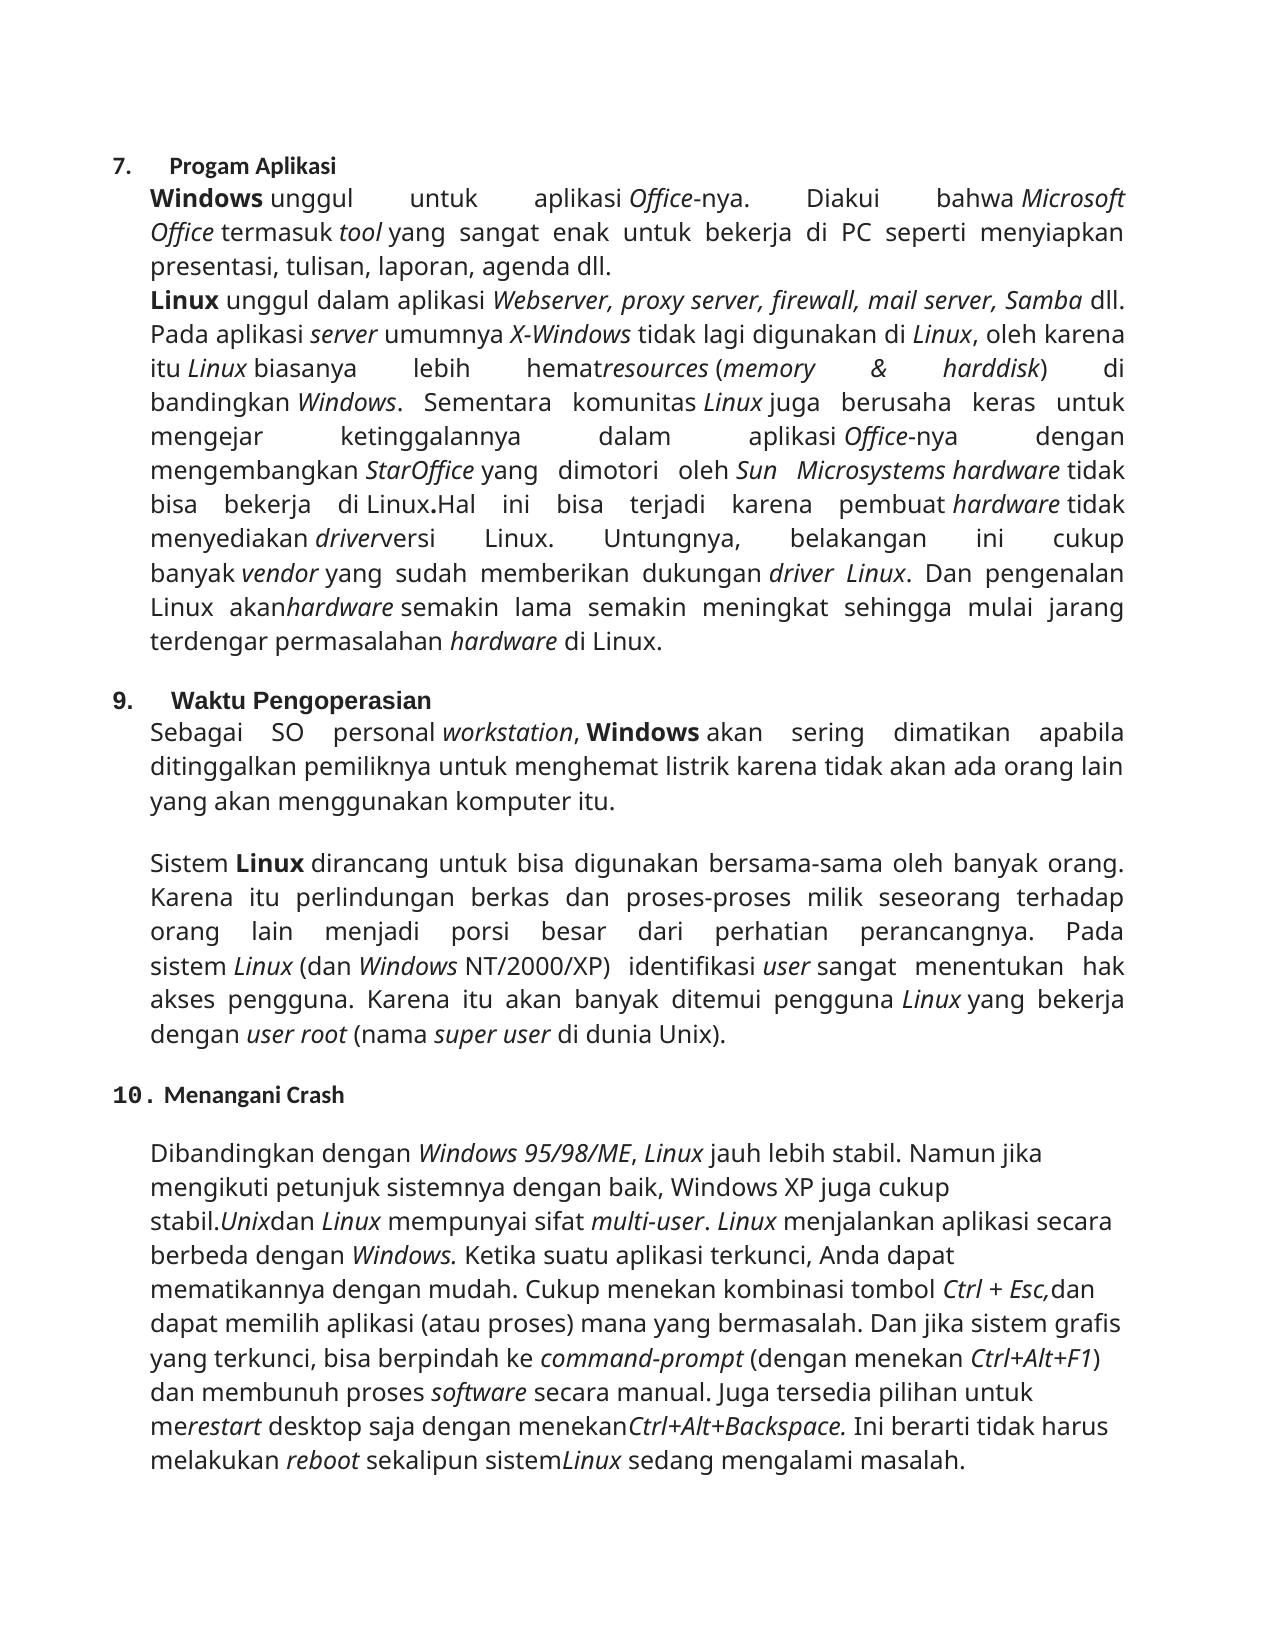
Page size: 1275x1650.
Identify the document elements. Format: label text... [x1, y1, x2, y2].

text Sistem Linux dirancang untuk bisa digunakan bersama-sama oleh banyak orang. Karena itu perlindungan berkas dan proses-proses milik seseorang terhadap orang lain menjadi porsi besar dari perhatian perancangnya. Pada sistem Linux (dan Windows NT/2000/XP) identifikasi user sangat menentukan hak akses pengguna. Karena itu akan banyak ditemui pengguna Linux yang bekerja dengan user root (nama super user di dunia Unix). [150, 846, 1125, 1050]
text Dibandingkan dengan Windows 95/98/ME, Linux jauh lebih stabil. Namun jika mengikuti petunjuk sistemnya dengan baik, Windows XP juga cukup stabil.Unixdan Linux mempunyai sifat multi-user. Linux menjalankan aplikasi secara berbeda dengan Windows. Ketika suatu aplikasi terkunci, Anda dapat mematikannya dengan mudah. Cukup menekan kombinasi tombol Ctrl + Esc,dan dapat memilih aplikasi (atau proses) mana yang bermasalah. Dan jika sistem grafis yang terkunci, bisa berpindah ke command-prompt (dengan menekan Ctrl+Alt+F1) dan membunuh proses software secara manual. Juga tersedia pilihan untuk merestart desktop saja dengan menekanCtrl+Alt+Backspace. Ini berarti tidak harus melakukan reboot sekalipun sistemLinux sedang mengalami masalah. [150, 1136, 1125, 1476]
text 7. Progam Aplikasi [112, 150, 1125, 181]
text Sebagai SO personal workstation, Windows akan sering dimatikan apabila ditinggalkan pemiliknya untuk menghemat listrik karena tidak akan ada orang lain yang akan menggunakan komputer itu. [150, 715, 1125, 817]
text Windows unggul untuk aplikasi Office-nya. Diakui bahwa Microsoft Office termasuk tool yang sangat enak untuk bekerja di PC seperti menyiapkan presentasi, tulisan, laporan, agenda dll. [150, 181, 1125, 283]
text Linux unggul dalam aplikasi Webserver, proxy server, firewall, mail server, Samba dll. Pada aplikasi server umumnya X-Windows tidak lagi digunakan di Linux, oleh karena itu Linux biasanya lebih hematresources (memory & harddisk) di bandingkan Windows. Sementara komunitas Linux juga berusaha keras untuk mengejar ketinggalannya dalam aplikasi Office-nya dengan mengembangkan StarOffice yang dimotori oleh Sun Microsystems hardware tidak bisa bekerja di Linux.Hal ini bisa terjadi karena pembuat hardware tidak menyediakan driverversi Linux. Untungnya, belakangan ini cukup banyak vendor yang sudah memberikan dukungan driver Linux. Dan pengenalan Linux akanhardware semakin lama semakin meningkat sehingga mulai jarang terdengar permasalahan hardware di Linux. [150, 283, 1125, 657]
text 9. Waktu Pengoperasian [112, 686, 1125, 715]
text 10. Menangani Crash [112, 1079, 1125, 1111]
